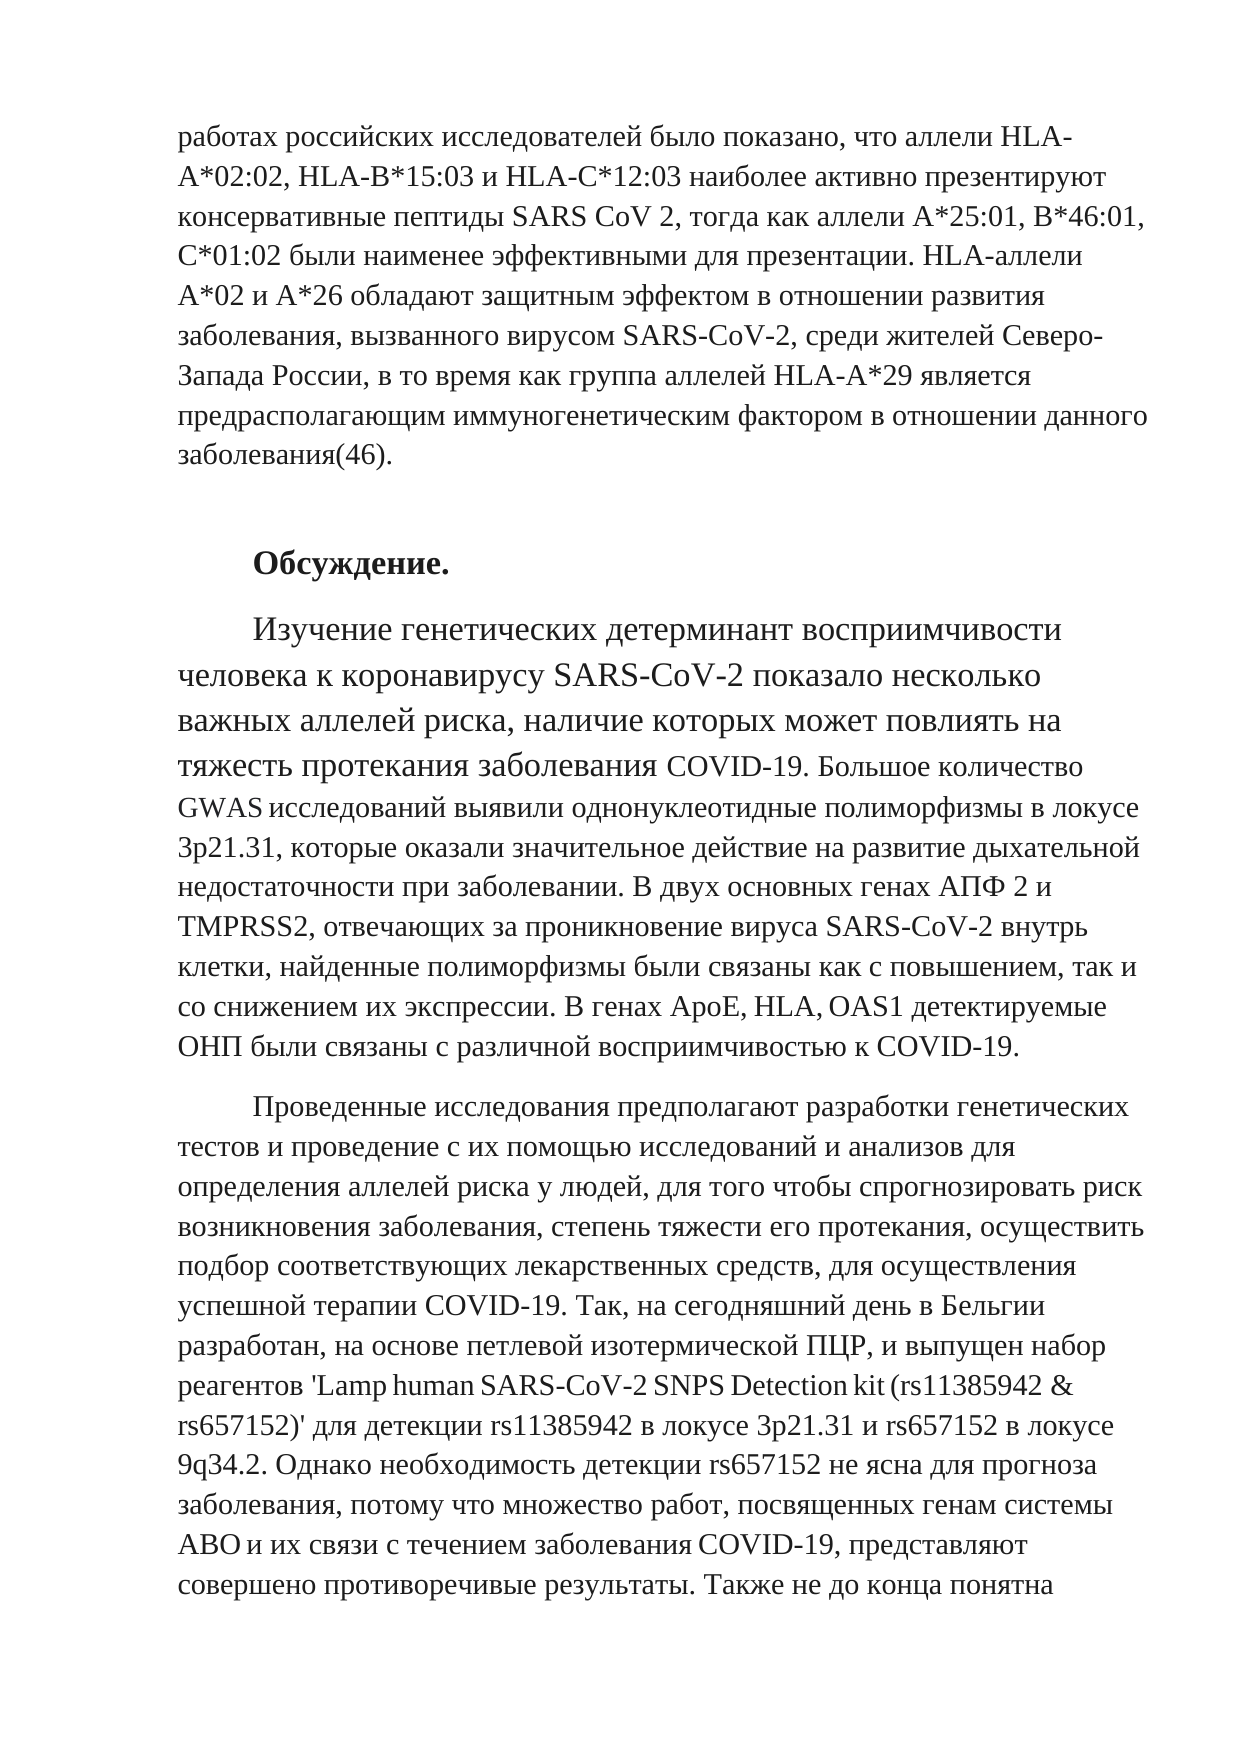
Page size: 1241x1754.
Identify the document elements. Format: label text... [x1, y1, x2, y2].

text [177, 118, 1152, 471]
text Изучение генетических детерминант восприимчивости человека к коронавирусу SARS-CoV-2 показало несколько важных аллелей риска, наличие которых может повлиять на тяжесть протекания заболевания COVID-19. Большое количество GWAS исследований выявили однонуклеотидные полиморфизмы в локусе 3p21.31, которые оказали значительное действие на развитие дыхательной недостаточности при заболевании. В двух основных генах АПФ 2 и TMPRSS2, отвечающих за проникновение вируса SARS-CoV-2 внутрь клетки, найденные полиморфизмы были связаны как с повышением, так и со снижением их экспрессии. В генах ApoE, HLA, OAS1 детектируемые ОНП были связаны с различной восприимчивостью к COVID-19. [177, 608, 1152, 1062]
text Обсуждение. [177, 542, 1152, 582]
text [177, 1088, 1152, 1601]
